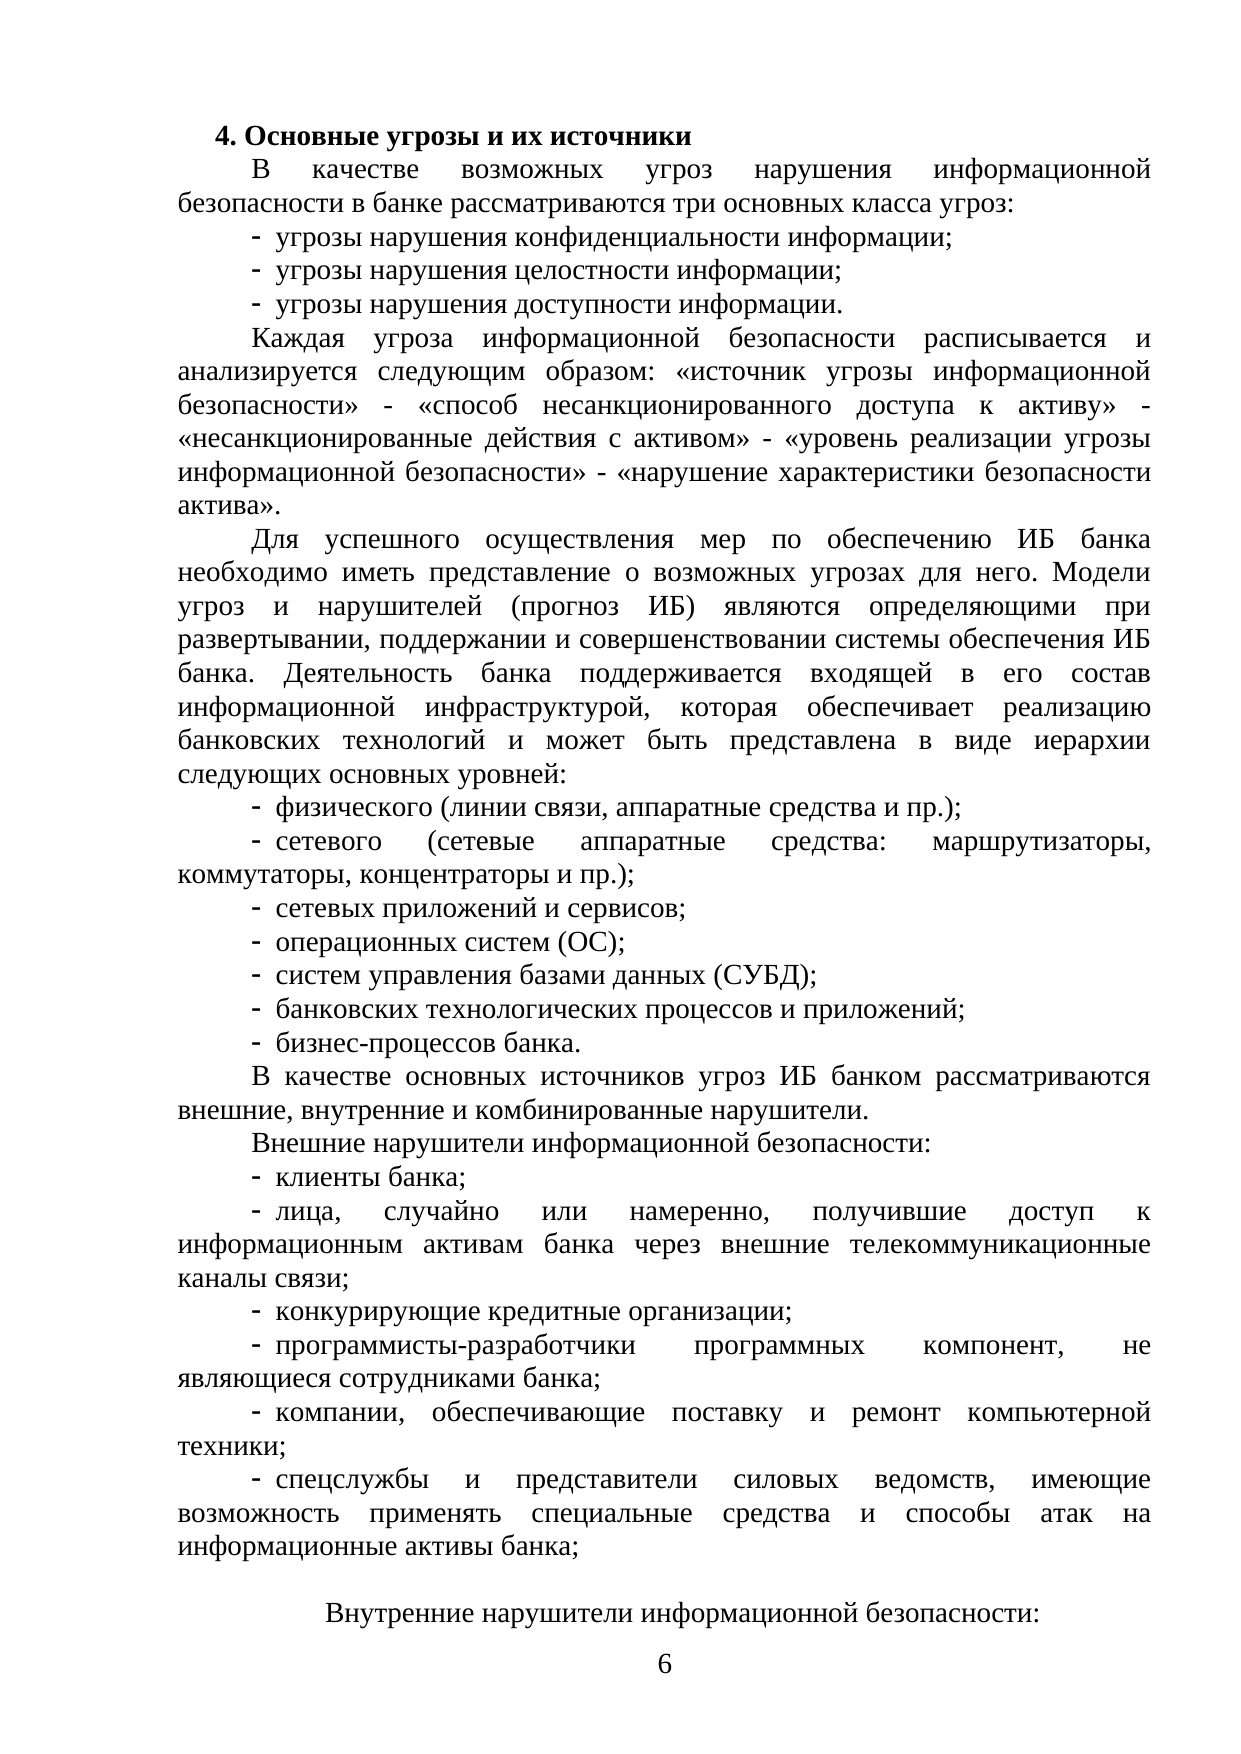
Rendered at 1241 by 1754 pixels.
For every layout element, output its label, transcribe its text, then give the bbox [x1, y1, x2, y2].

list конкурирующие кредитные организации; [177, 1293, 1152, 1327]
list банковских технологических процессов и приложений; [177, 991, 1152, 1025]
list Внутренние нарушители информационной безопасности: [252, 1596, 1152, 1629]
text Каждая угроза информационной безопасности расписывается и анализируется следующим образом: «источник угрозы информационной безопасности» - «способ несанкционированного доступа к активу» - «несанкционированные действия с активом» - «уровень реализации угрозы информационной безопасности» - «нарушение характеристики безопасности актива». [177, 320, 1152, 521]
list угрозы нарушения целостности информации; [177, 252, 1152, 286]
list компании, обеспечивающие поставку и ремонт компьютерной техники; [177, 1394, 1152, 1461]
text Внешние нарушители информационной безопасности: [177, 1125, 1152, 1159]
list лица, случайно или намеренно, получившие доступ к информационным активам банка через внешние телекоммуникационные каналы связи; [177, 1193, 1152, 1293]
list сетевых приложений и сервисов; [177, 890, 1152, 924]
list угрозы нарушения конфиденциальности информации; [177, 219, 1152, 252]
text В качестве возможных угроз нарушения информационной безопасности в банке рассматриваются три основных класса угроз: [177, 152, 1152, 219]
list систем управления базами данных (СУБД); [177, 957, 1152, 991]
subtitle Основные угрозы и их источники [215, 118, 1152, 152]
list спецслужбы и представители силовых ведомств, имеющие возможность применять специальные средства и способы атак на информационные активы банка; [177, 1461, 1152, 1562]
list угрозы нарушения доступности информации. [177, 286, 1152, 320]
list операционных систем (ОС); [177, 924, 1152, 957]
list физического (линии связи, аппаратные средства и пр.); [177, 789, 1152, 823]
text Для успешного осуществления мер по обеспечению ИБ банка необходимо иметь представление о возможных угрозах для него. Модели угроз и нарушителей (прогноз ИБ) являются определяющими при развертывании, поддержании и совершенствовании системы обеспечения ИБ банка. Деятельность банка поддерживается входящей в его состав информационной инфраструктурой, которая обеспечивает реализацию банковских технологий и может быть представлена в виде иерархии следующих основных уровней: [177, 521, 1152, 789]
text В качестве основных источников угроз ИБ банком рассматриваются внешние, внутренние и комбинированные нарушители. [177, 1058, 1152, 1125]
list сетевого (сетевые аппаратные средства: маршрутизаторы, коммутаторы, концентраторы и пр.); [177, 823, 1152, 890]
list программисты-разработчики программных компонент, не являющиеся сотрудниками банка; [177, 1327, 1152, 1394]
list бизнес-процессов банка. [177, 1025, 1152, 1058]
list клиенты банка; [177, 1159, 1152, 1193]
